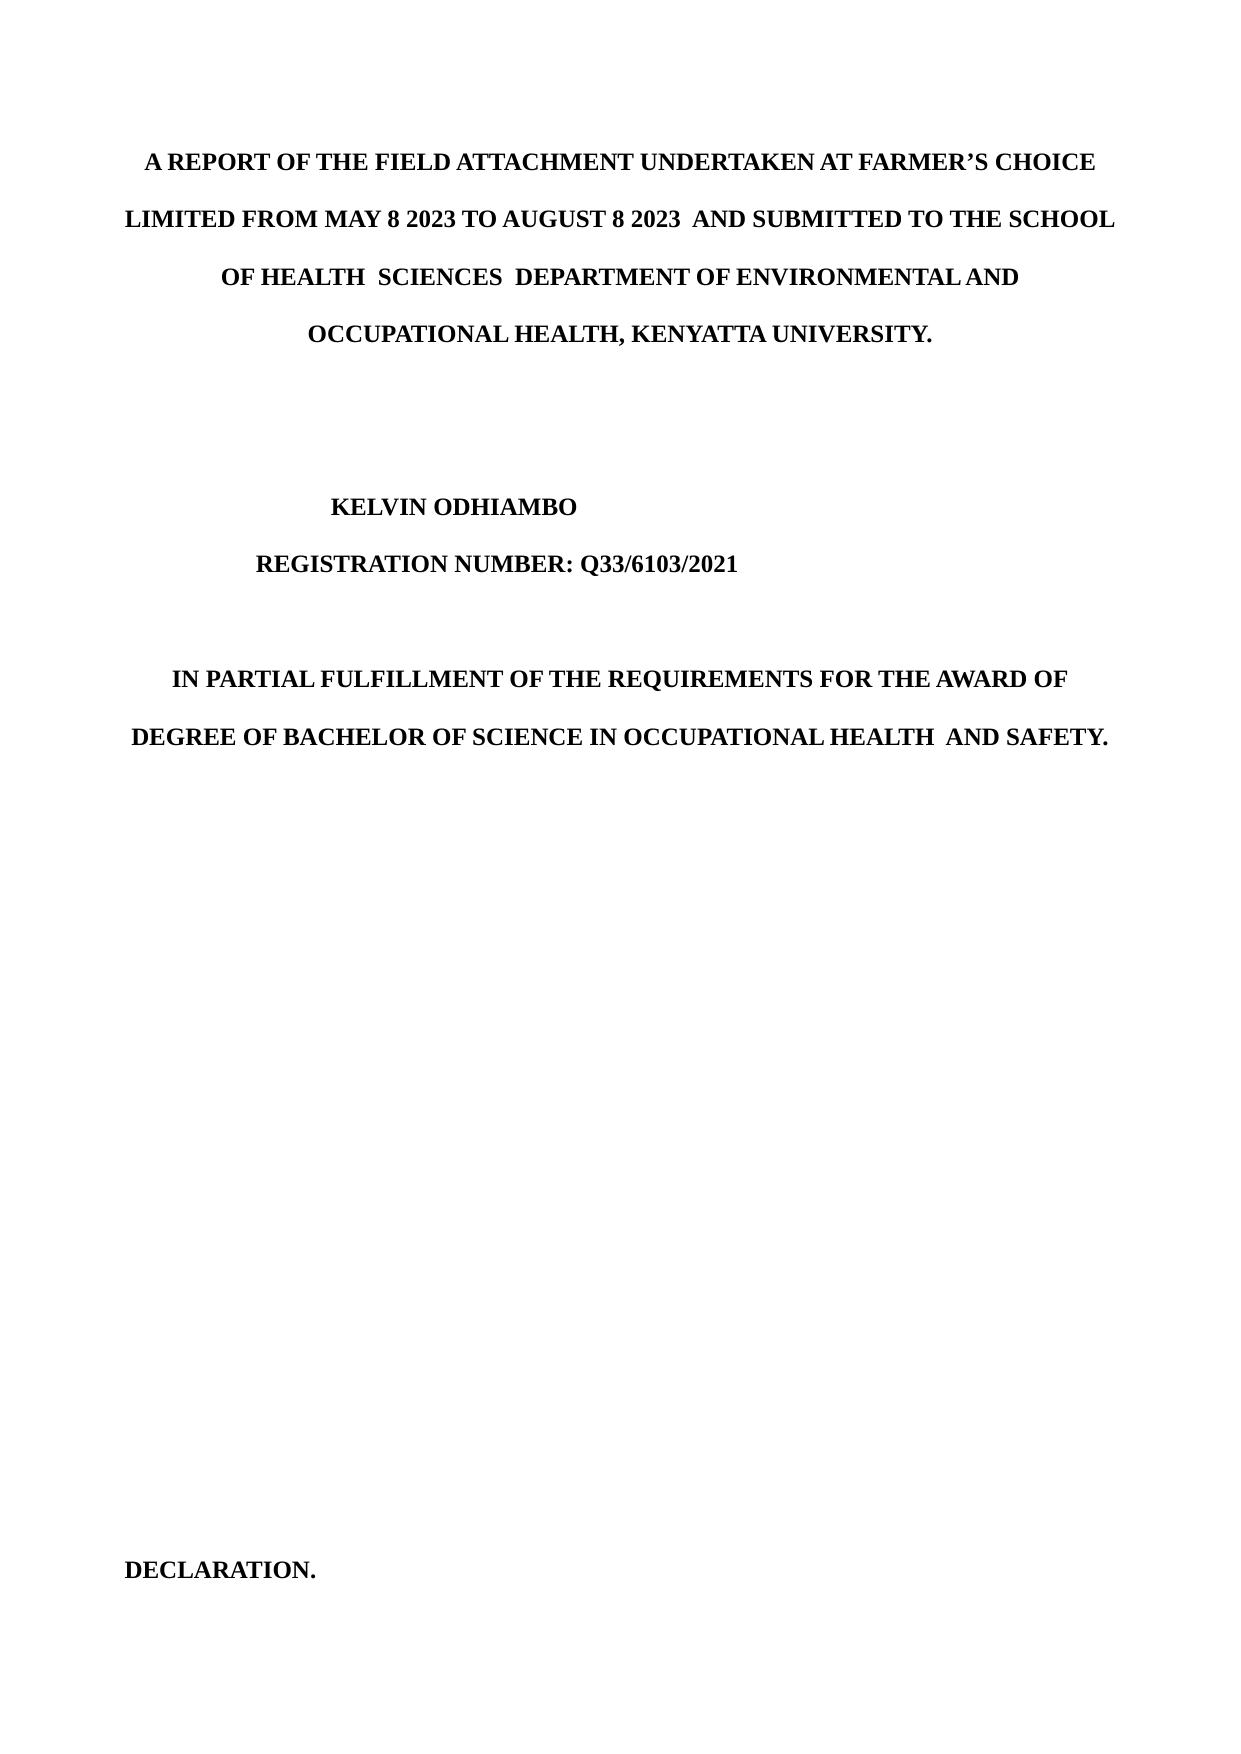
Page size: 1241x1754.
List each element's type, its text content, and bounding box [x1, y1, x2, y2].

text IN PARTIAL FULFILLMENT OF THE REQUIREMENTS FOR THE AWARD OF DEGREE OF BACHELOR OF SCIENCE IN OCCUPATIONAL HEALTH AND SAFETY. [118, 664, 1122, 751]
text A REPORT OF THE FIELD ATTACHMENT UNDERTAKEN AT FARMER’S CHOICE LIMITED FROM MAY 8 2023 TO AUGUST 8 2023 AND SUBMITTED TO THE SCHOOL OF HEALTH SCIENCES DEPARTMENT OF ENVIRONMENTAL AND OCCUPATIONAL HEALTH, KENYATTA UNIVERSITY. [118, 147, 1122, 348]
text DECLARATION. [118, 1556, 1122, 1584]
text KELVIN ODHIAMBO [118, 492, 1122, 521]
text REGISTRATION NUMBER: Q33/6103/2021 [118, 549, 1122, 578]
